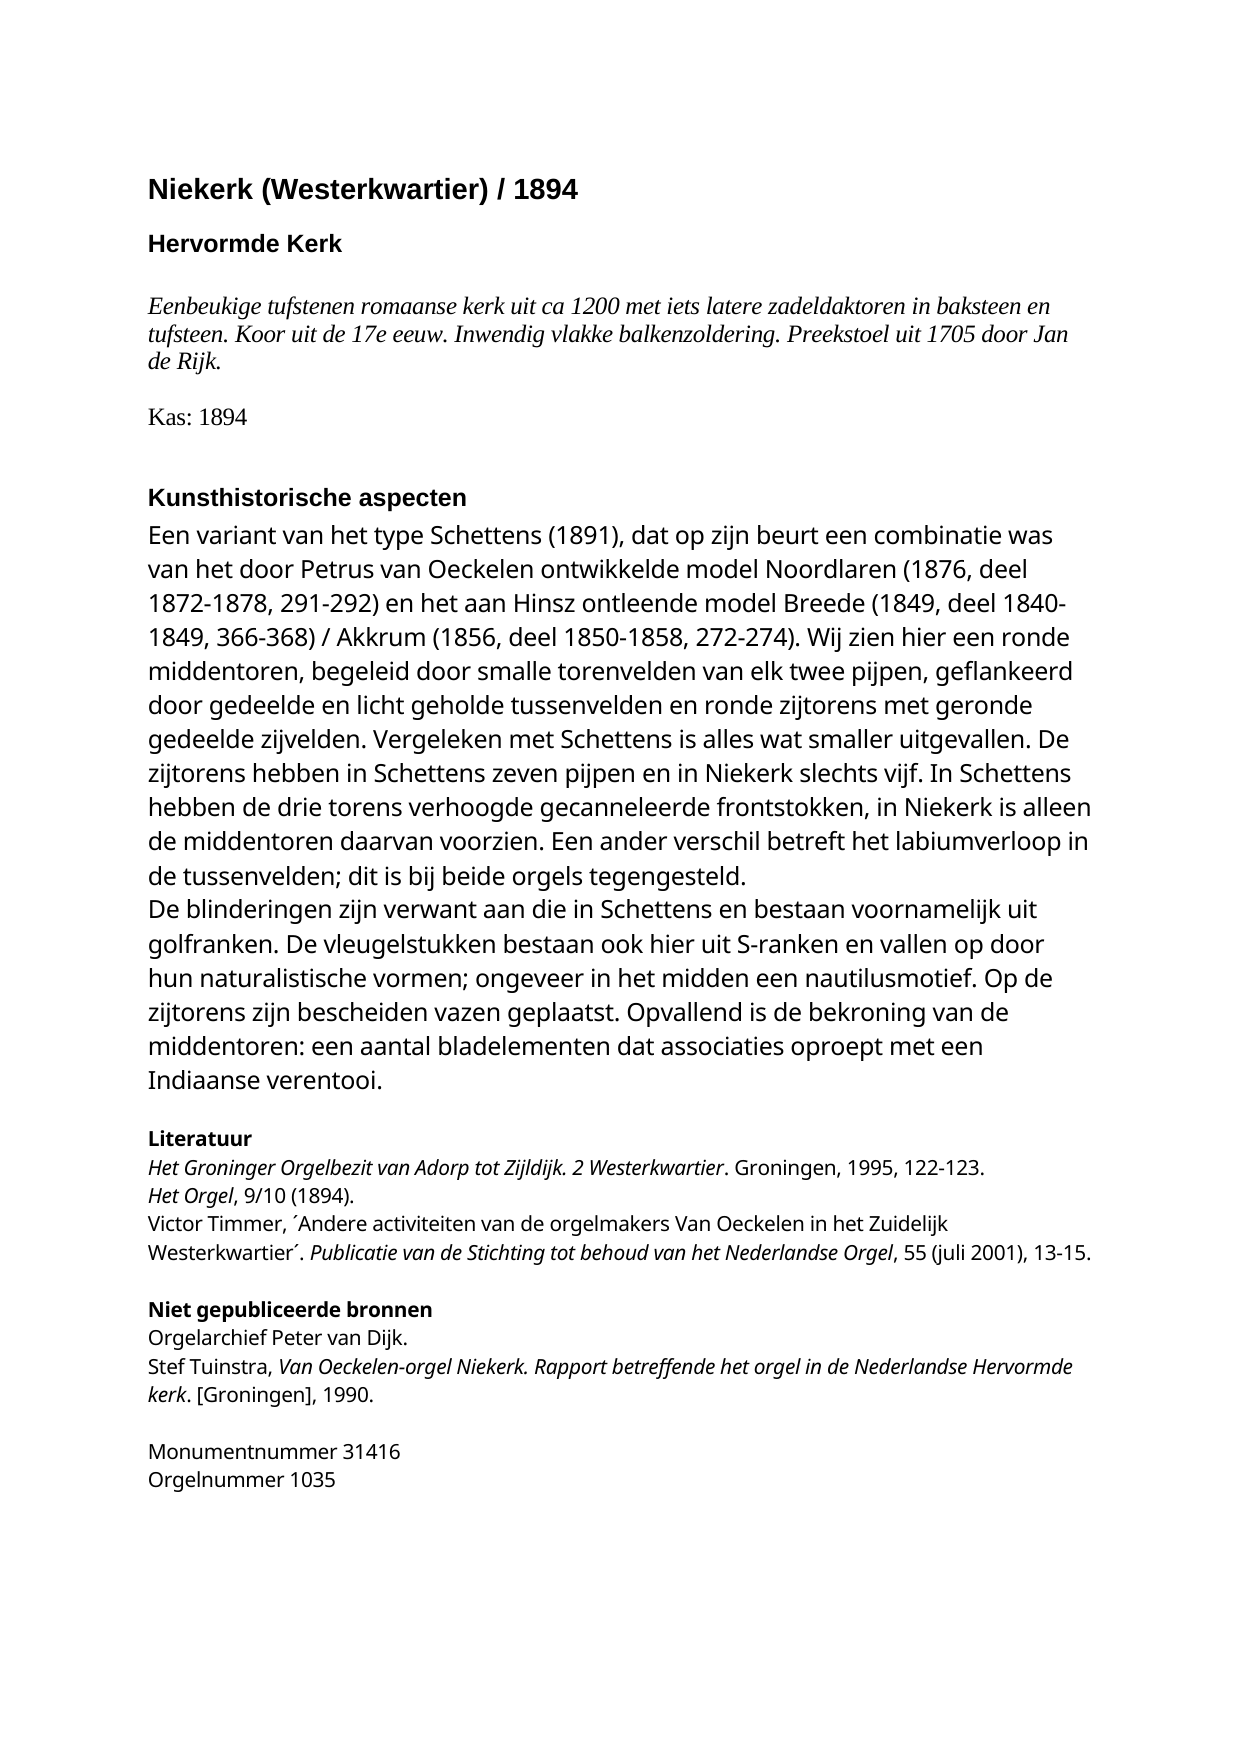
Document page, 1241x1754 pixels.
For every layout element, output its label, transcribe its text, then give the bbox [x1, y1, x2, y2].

text Niet gepubliceerde bronnen [148, 1295, 1093, 1323]
text Victor Timmer, ´Andere activiteiten van de orgelmakers Van Oeckelen in het Zuidelijk Westerkwartier´. Publicatie van de Stichting tot behoud van het Nederlandse Orgel, 55 (juli 2001), 13-15. [148, 1209, 1093, 1266]
text Het Groninger Orgelbezit van Adorp tot Zijldijk. 2 Westerkwartier. Groningen, 1995, 122-123. [148, 1153, 1093, 1181]
text Orgelarchief Peter van Dijk. [148, 1323, 1093, 1352]
text Een variant van het type Schettens (1891), dat op zijn beurt een combinatie was van het door Petrus van Oeckelen ontwikkelde model Noordlaren (1876, deel 1872-1878, 291-292) en het aan Hinsz ontleende model Breede (1849, deel 1840-1849, 366-368) / Akkrum (1856, deel 1850-1858, 272-274). Wij zien hier een ronde middentoren, begeleid door smalle torenvelden van elk twee pijpen, geflankeerd door gedeelde en licht geholde tussenvelden en ronde zijtorens met geronde gedeelde zijvelden. Vergeleken met Schettens is alles wat smaller uitgevallen. De zijtorens hebben in Schettens zeven pijpen en in Niekerk slechts vijf. In Schettens hebben de drie torens verhoogde gecanneleerde frontstokken, in Niekerk is alleen de middentoren daarvan voorzien. Een ander verschil betreft het labiumverloop in de tussenvelden; dit is bij beide orgels tegengesteld. [148, 517, 1093, 892]
text Kas: 1894 [148, 403, 1093, 431]
text Eenbeukige tufstenen romaanse kerk uit ca 1200 met iets latere zadeldaktoren in baksteen en tufsteen. Koor uit de 17e eeuw. Inwendig vlakke balkenzoldering. Preekstoel uit 1705 door Jan de Rijk. [148, 292, 1093, 375]
text De blinderingen zijn verwant aan die in Schettens en bestaan voornamelijk uit golfranken. De vleugelstukken bestaan ook hier uit S-ranken en vallen op door hun naturalistische vormen; ongeveer in het midden een nautilusmotief. Op de zijtorens zijn bescheiden vazen geplaatst. Opvallend is de bekroning van de middentoren: een aantal bladelementen dat associaties oproept met een Indiaanse verentooi. [148, 892, 1093, 1097]
text Orgelnummer 1035 [148, 1466, 1093, 1494]
subtitle Niekerk (Westerkwartier) / 1894 [148, 173, 1093, 205]
subtitle Kunsthistorische aspecten [148, 483, 1093, 511]
subtitle Hervormde Kerk [148, 230, 1093, 258]
text Literatuur [148, 1124, 1093, 1153]
text Het Orgel, 9/10 (1894). [148, 1181, 1093, 1209]
text Monumentnummer 31416 [148, 1437, 1093, 1466]
text Stef Tuinstra, Van Oeckelen-orgel Niekerk. Rapport betreffende het orgel in de Nederlandse Hervormde kerk. [Groningen], 1990. [148, 1352, 1093, 1409]
